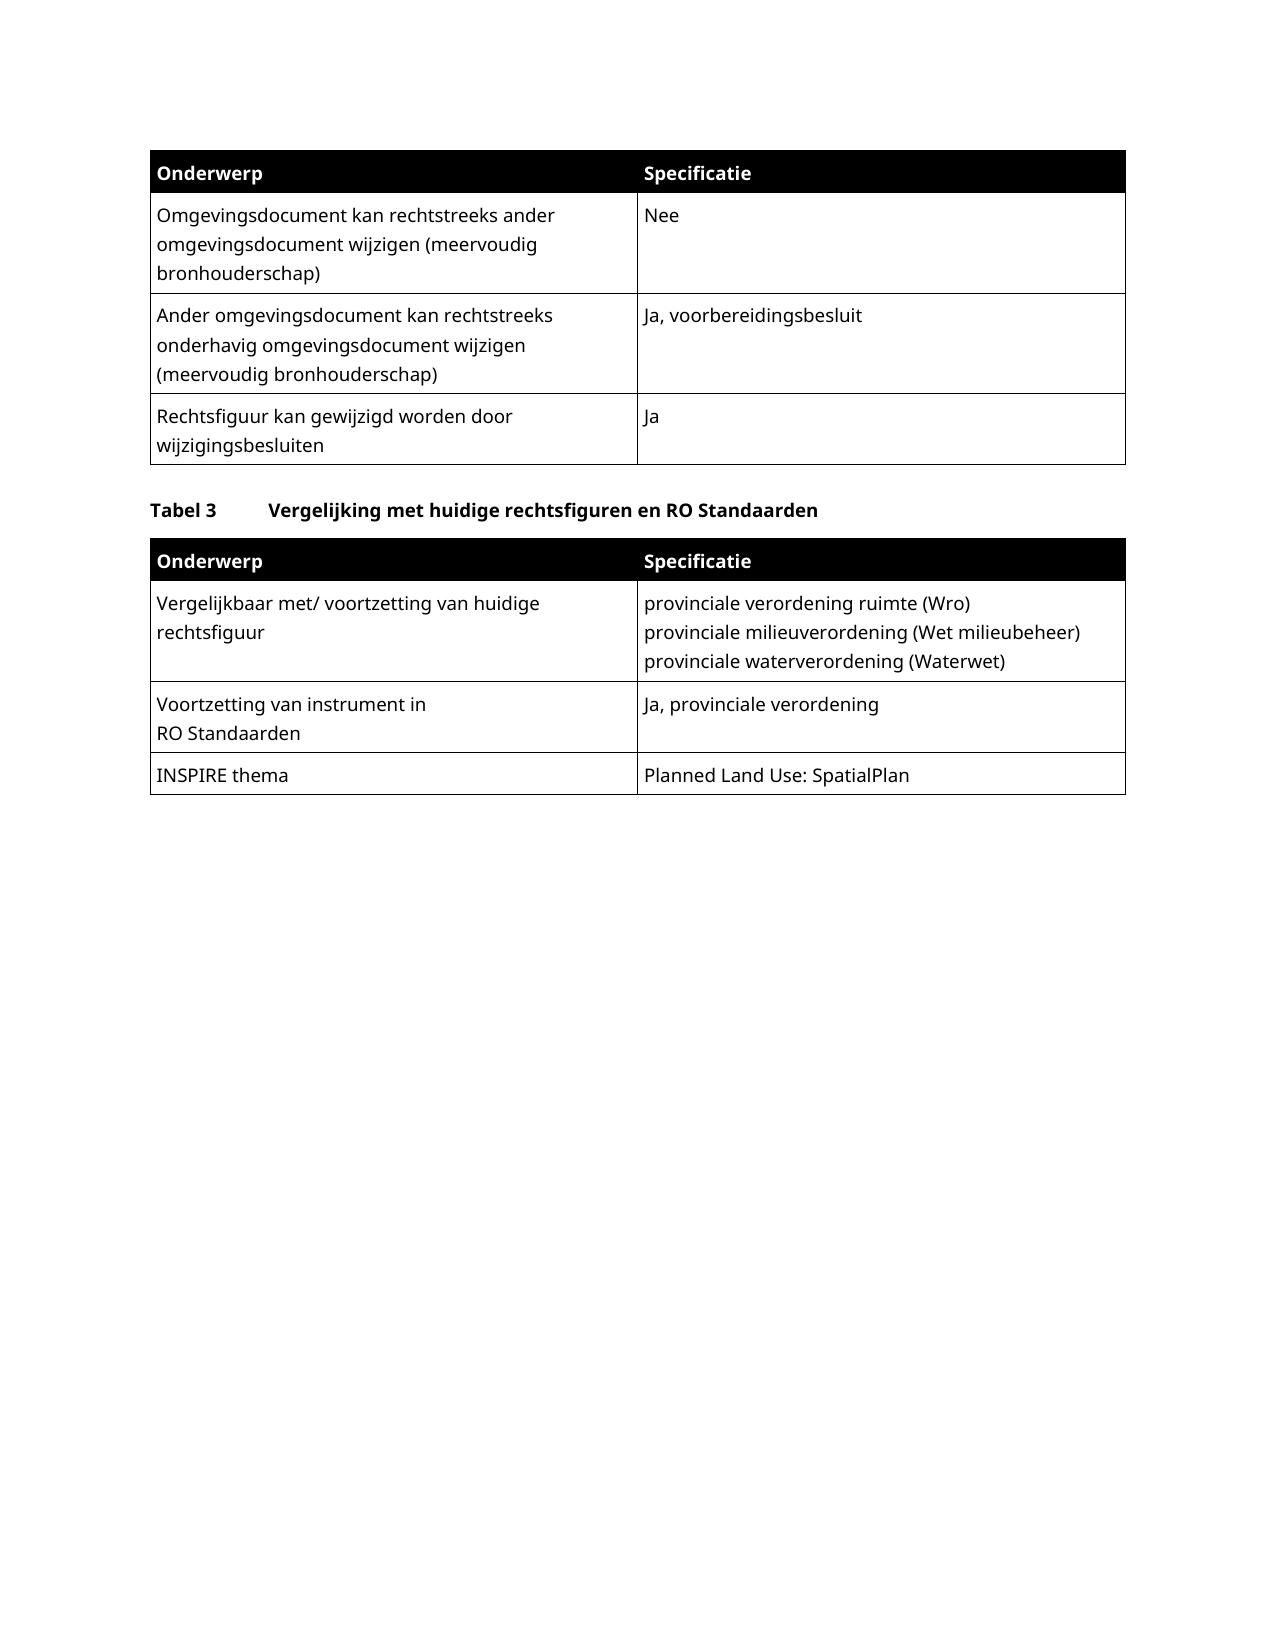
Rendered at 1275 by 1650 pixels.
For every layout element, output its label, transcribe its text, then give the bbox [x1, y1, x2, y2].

table_cell provinciale verordening ruimte (Wro) provinciale milieuverordening (Wet milieubeheer) provinciale waterverordening (Waterwet) [638, 581, 1125, 681]
table_header Specificatie [638, 151, 1125, 192]
table_cell Ja, provinciale verordening [638, 682, 1125, 752]
table_cell Planned Land Use: SpatialPlan [638, 753, 1125, 794]
table_header Onderwerp [151, 151, 637, 192]
table_header Onderwerp [151, 539, 637, 580]
table_cell Ander omgevingsdocument kan rechtstreeks onderhavig omgevingsdocument wijzigen (meervoudig bronhouderschap) [151, 294, 637, 393]
table_header Specificatie [638, 539, 1125, 580]
table_cell INSPIRE thema [151, 753, 637, 794]
table_cell Rechtsfiguur kan gewijzigd worden door wijzigingsbesluiten [151, 394, 637, 464]
table_cell Voortzetting van instrument in RO Standaarden [151, 682, 637, 752]
table_cell Vergelijkbaar met/ voortzetting van huidige rechtsfiguur [151, 581, 637, 681]
text Vergelijking met huidige rechtsfiguren en RO Standaarden [150, 494, 1125, 523]
table_cell Omgevingsdocument kan rechtstreeks ander omgevingsdocument wijzigen (meervoudig bronhouderschap) [151, 193, 637, 292]
table_cell Ja [638, 394, 1125, 464]
table_cell Ja, voorbereidingsbesluit [638, 294, 1125, 393]
table_cell Nee [638, 193, 1125, 292]
